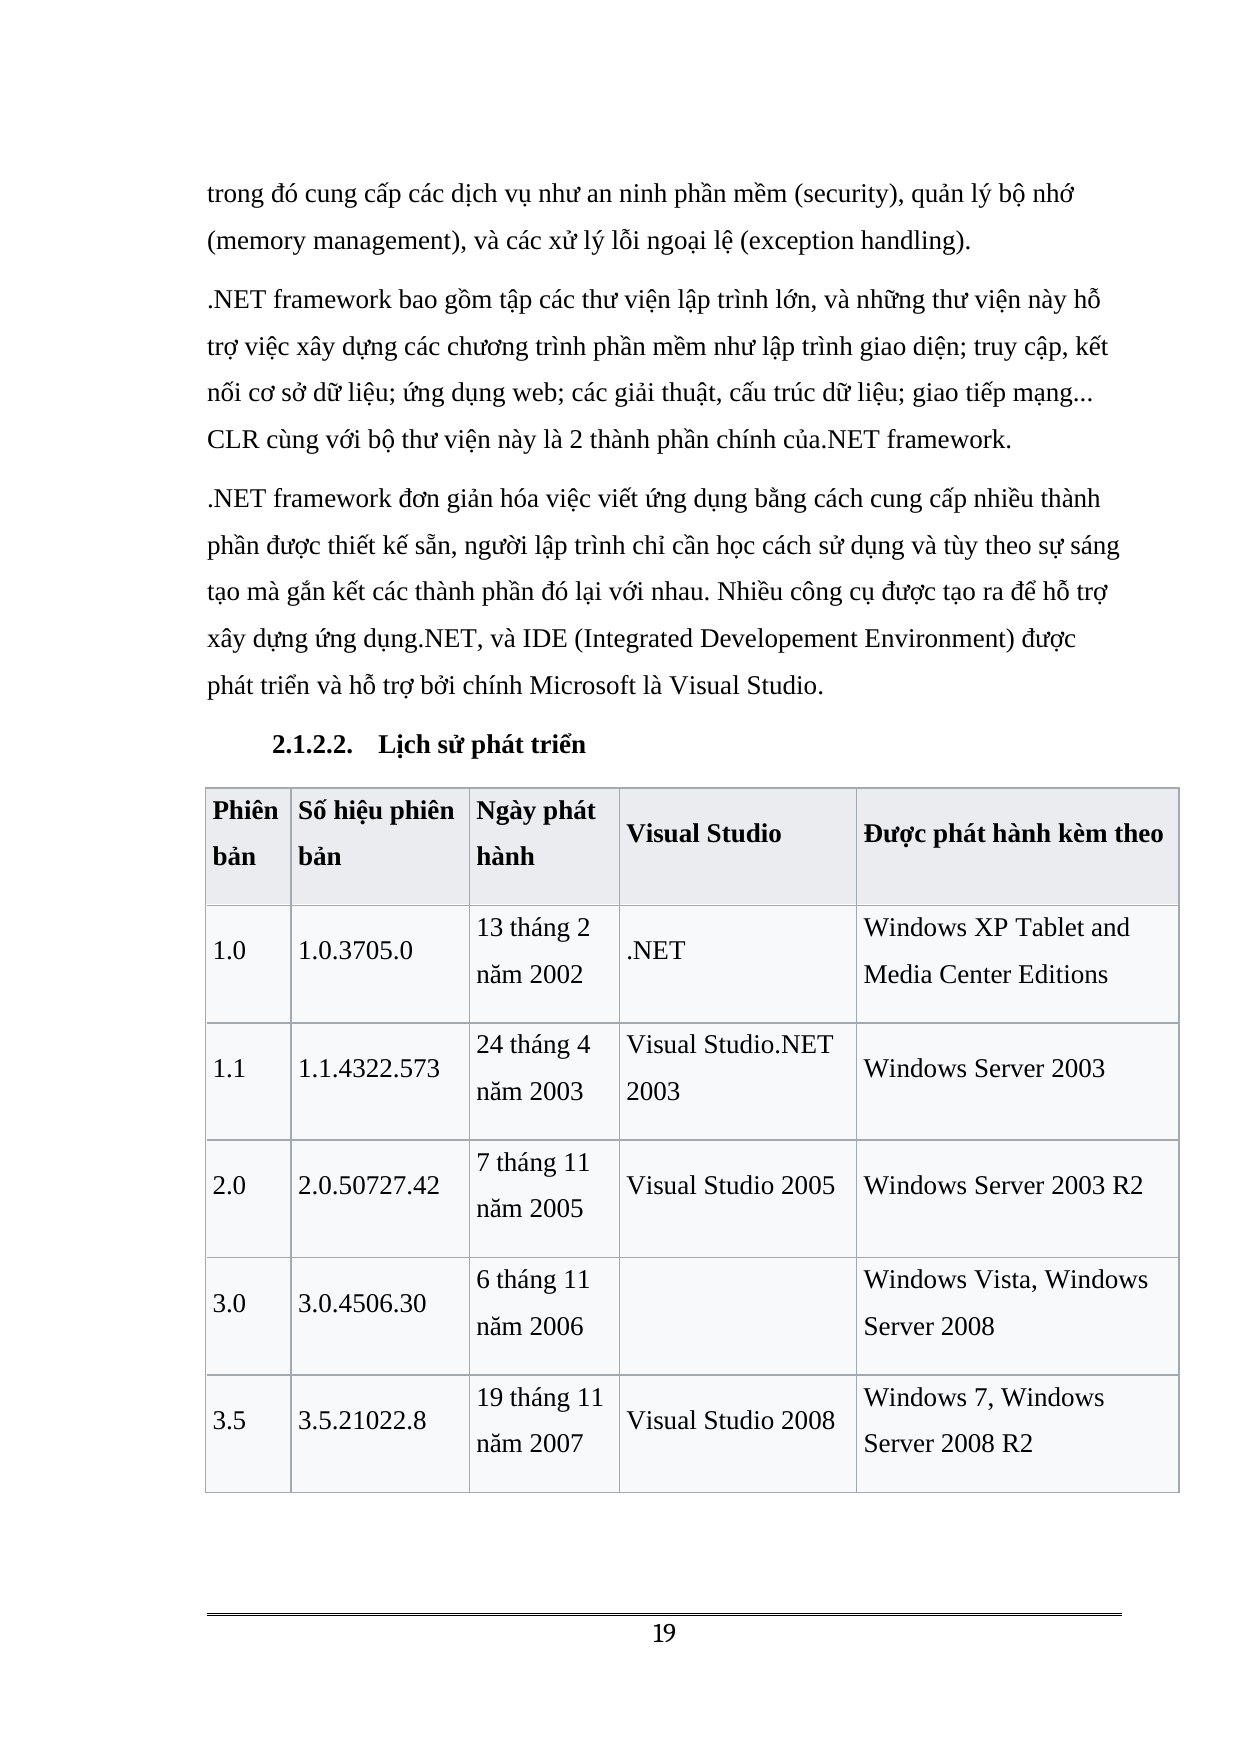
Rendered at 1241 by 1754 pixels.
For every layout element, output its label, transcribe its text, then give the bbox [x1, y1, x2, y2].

text .NET framework đơn giản hóa việc viết ứng dụng bằng cách cung cấp nhiều thành phần được thiết kế sẵn, người lập trình chỉ cần học cách sử dụng và tùy theo sự sáng tạo mà gắn kết các thành phần đó lại với nhau. Nhiều công cụ được tạo ra để hỗ trợ xây dựng ứng dụng.NET, và IDE (Integrated Developement Environment) được phát triển và hỗ trợ bởi chính Microsoft là Visual Studio. [207, 482, 1122, 700]
table_cell 1.0 [206, 906, 290, 1022]
table_header Ngày phát hành [470, 789, 619, 904]
table_cell Visual Studio.NET [620, 906, 856, 1022]
table_header Visual Studio [620, 789, 856, 904]
table_cell 24 tháng 4 năm 2003 [470, 1024, 619, 1139]
table_header Phiên bản [206, 789, 290, 904]
table_cell 3.0.4506.30 [292, 1258, 469, 1374]
table_cell 3.0 [206, 1258, 290, 1374]
table_cell Visual Studio 2008 [620, 1376, 856, 1492]
table_cell 7 tháng 11 năm 2005 [470, 1141, 619, 1257]
table_cell Windows Vista, Windows Server 2008 [857, 1258, 1178, 1374]
table_cell 1.1.4322.573 [292, 1024, 469, 1139]
table_cell 3.5.21022.8 [292, 1376, 469, 1492]
text .NET framework bao gồm tập các thư viện lập trình lớn, và những thư viện này hỗ trợ việc xây dựng các chương trình phần mềm như lập trình giao diện; truy cập, kết nối cơ sở dữ liệu; ứng dụng web; các giải thuật, cấu trúc dữ liệu; giao tiếp mạng... CLR cùng với bộ thư viện này là 2 thành phần chính của.NET framework. [207, 283, 1122, 454]
table_cell 1.1 [206, 1023, 290, 1139]
table_cell 13 tháng 2 năm 2002 [470, 906, 619, 1022]
table_cell Windows XP Tablet and Media Center Editions [857, 906, 1178, 1022]
table_cell Windows Server 2003 [857, 1024, 1178, 1139]
table_cell 2.0.50727.42 [292, 1141, 469, 1257]
table_cell 3.5 [206, 1375, 290, 1492]
table_cell 6 tháng 11 năm 2006 [470, 1258, 619, 1374]
table_cell 1.0.3705.0 [292, 906, 469, 1022]
table_cell [620, 1258, 856, 1374]
table_cell 2.0 [206, 1140, 290, 1257]
table_cell Visual Studio 2005 [620, 1141, 856, 1257]
table_cell Windows Server 2003 R2 [857, 1141, 1178, 1257]
table_cell Windows 7, Windows Server 2008 R2 [857, 1376, 1178, 1492]
table_header Số hiệu phiên bản [292, 789, 469, 904]
table_cell Visual Studio.NET 2003 [620, 1024, 856, 1139]
table_header Được phát hành kèm theo [857, 789, 1178, 904]
table_cell 19 tháng 11 năm 2007 [470, 1376, 619, 1492]
subtitle Lịch sử phát triển [272, 728, 1122, 759]
